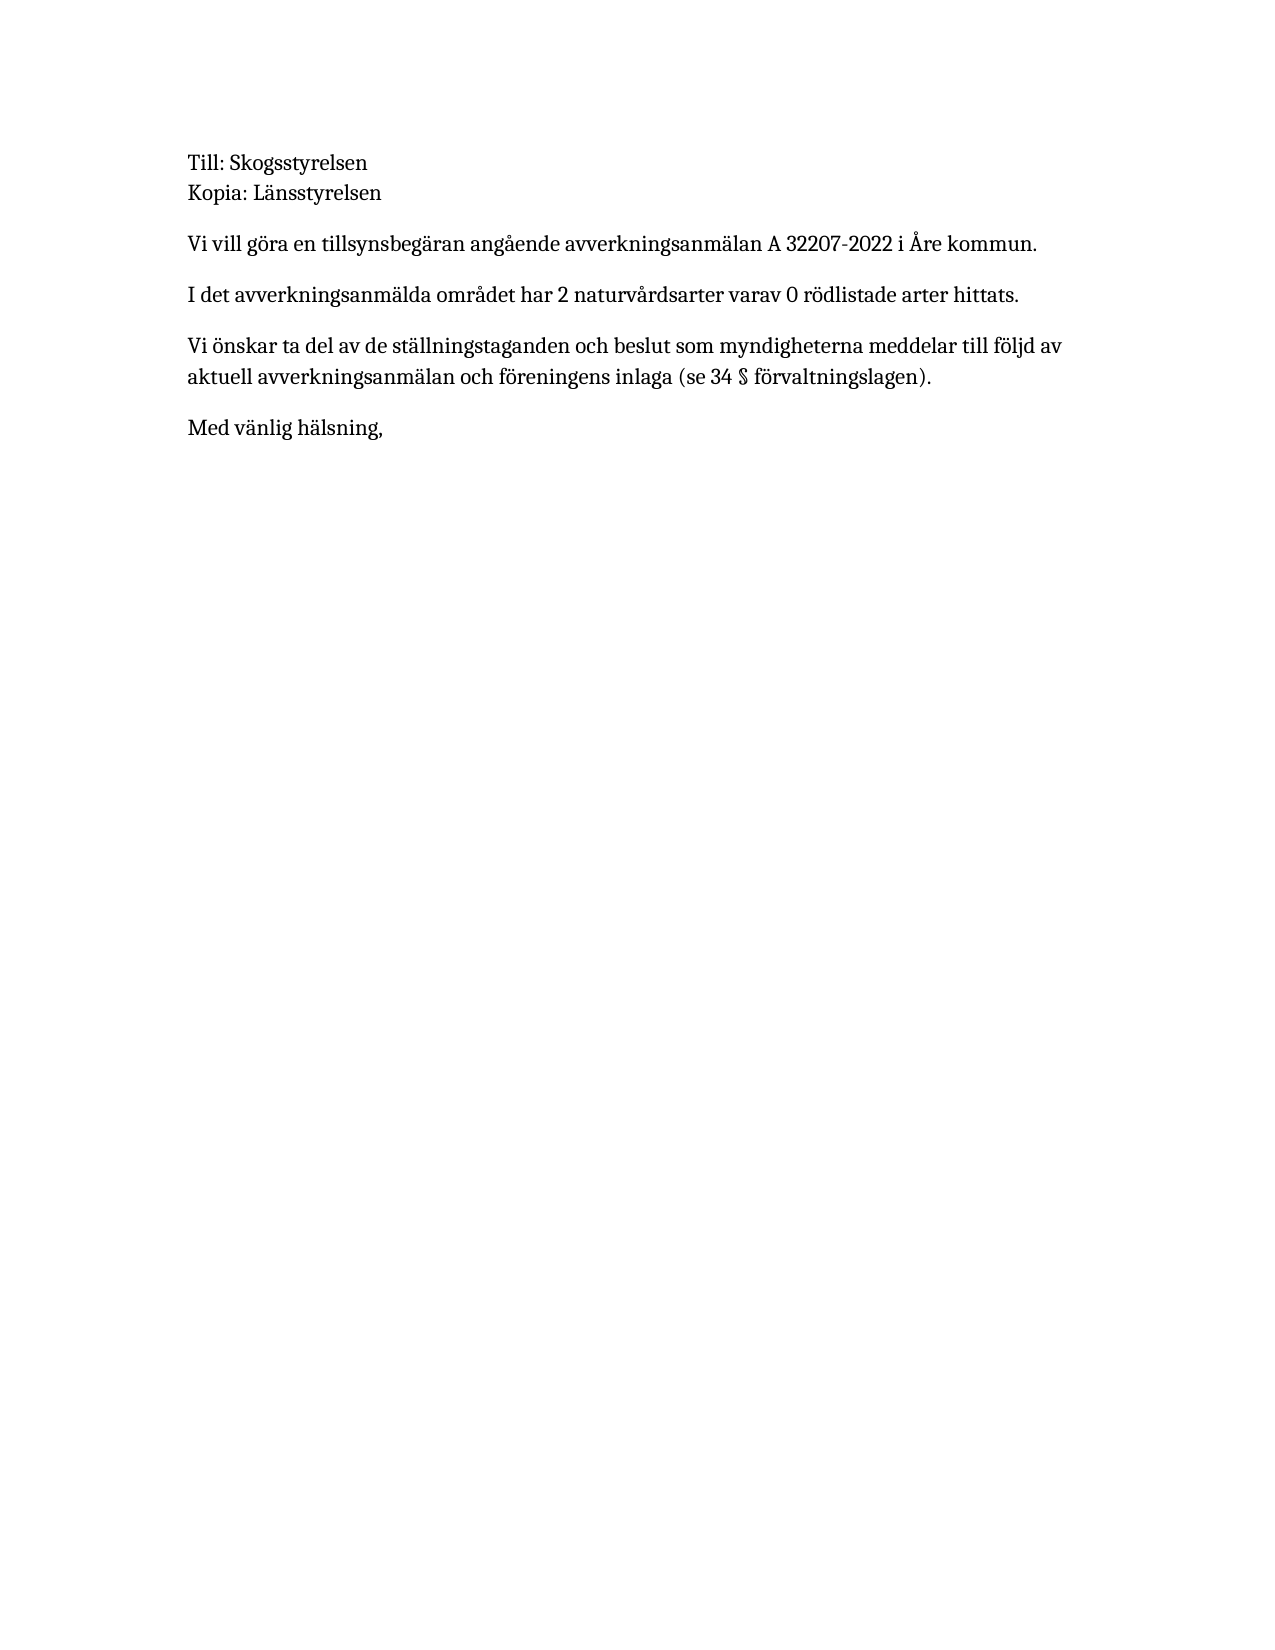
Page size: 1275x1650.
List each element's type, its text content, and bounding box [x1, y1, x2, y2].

text I det avverkningsanmälda området har 2 naturvårdsarter varav 0 rödlistade arter hittats. [187, 282, 1087, 309]
text Med vänlig hälsning, [187, 414, 1087, 471]
text Till: Skogsstyrelsen Kopia: Länsstyrelsen [187, 150, 1087, 207]
text Vi vill göra en tillsynsbegäran angående avverkningsanmälan A 32207-2022 i Åre kommun. [187, 231, 1087, 258]
text Vi önskar ta del av de ställningstaganden och beslut som myndigheterna meddelar till följd av aktuell avverkningsanmälan och föreningens inlaga (se 34 § förvaltningslagen). [187, 333, 1087, 390]
